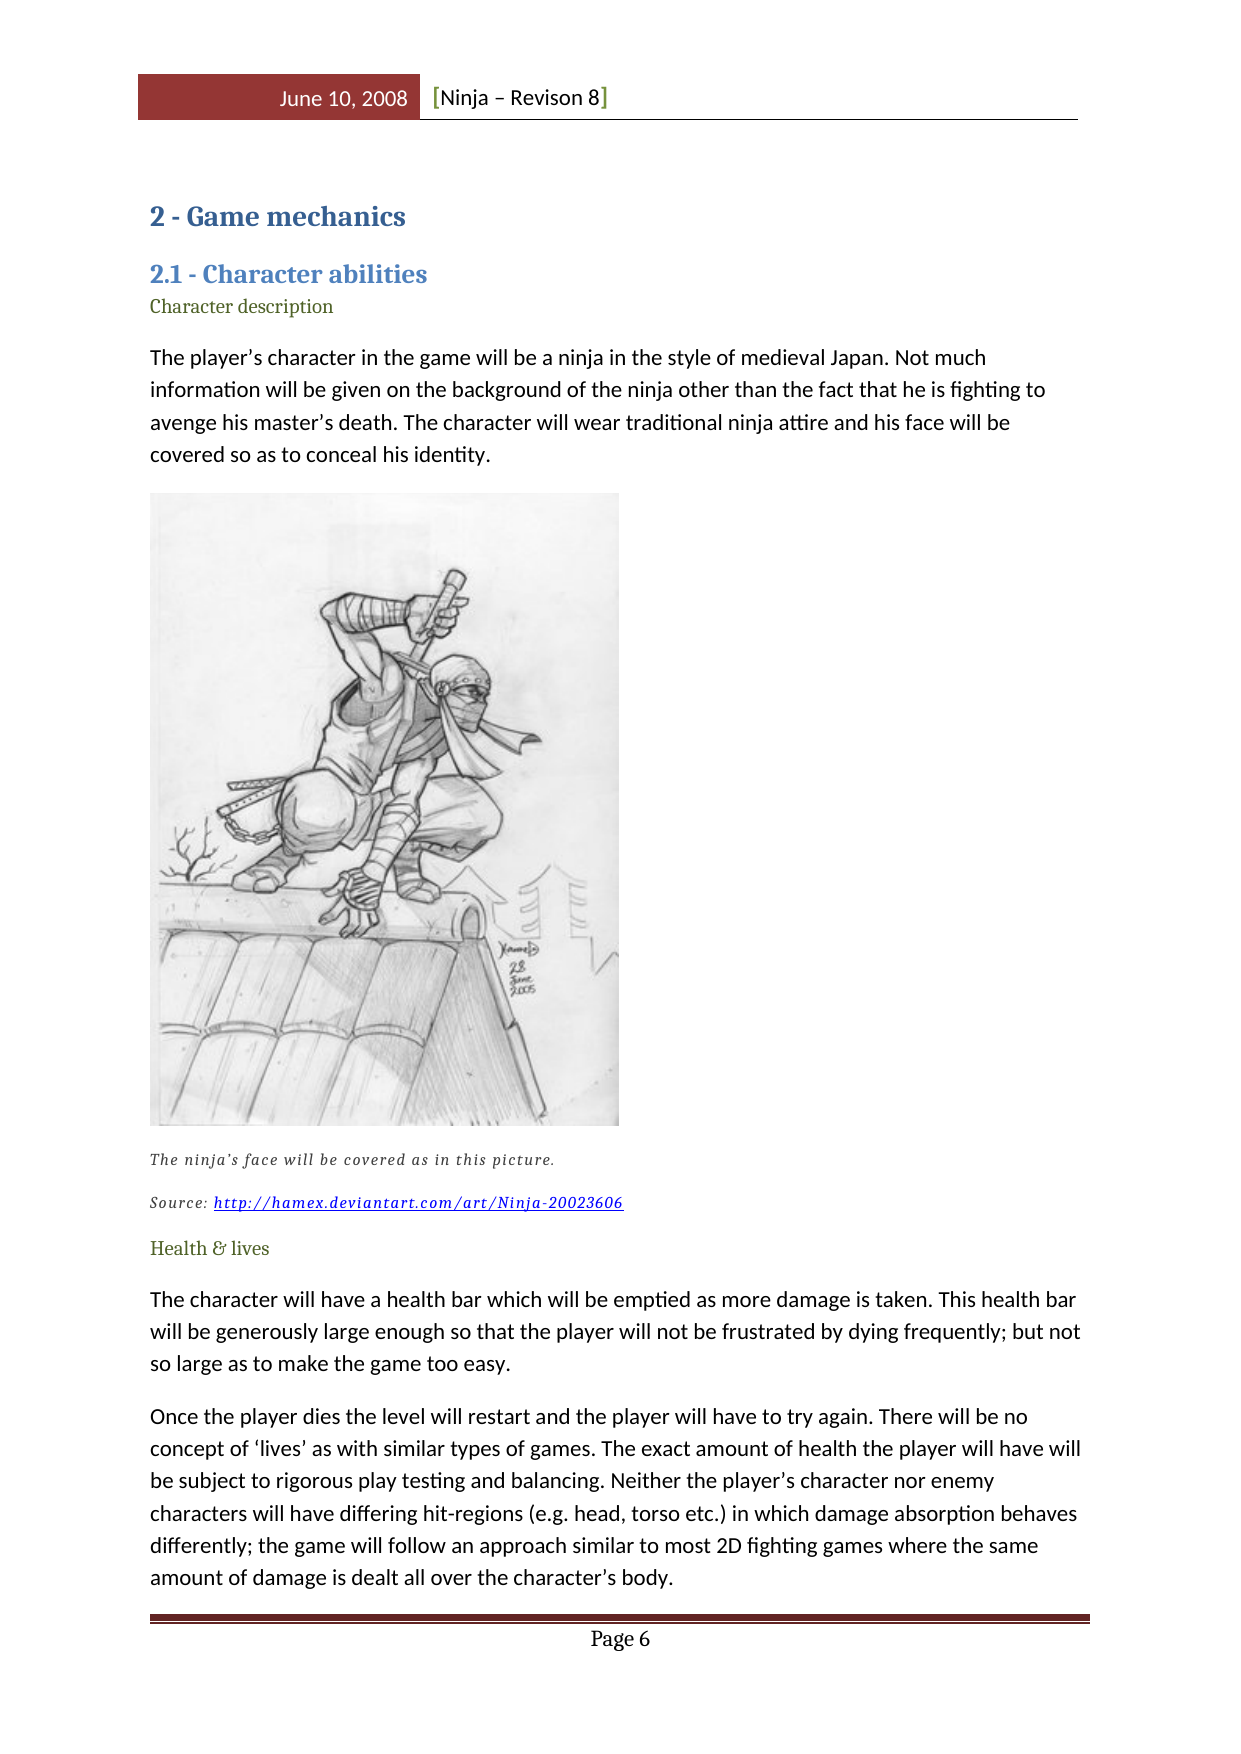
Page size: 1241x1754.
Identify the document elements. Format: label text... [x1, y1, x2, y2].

picture [150, 493, 619, 1126]
subtitle 2.1 - Character abilities [150, 259, 1090, 291]
text Once the player dies the level will restart and the player will have to try again. There will be no concept of ‘lives’ as with similar types of games. The exact amount of health the player will have will be subject to rigorous play testing and balancing. Neither the player’s character nor enemy characters will have differing hit-regions (e.g. head, torso etc.) in which damage absorption behaves differently; the game will follow an approach similar to most 2D fighting games where the same amount of damage is dealt all over the character’s body. [150, 1402, 1090, 1591]
text The player’s character in the game will be a ninja in the style of medieval Japan. Not much information will be given on the background of the ninja other than the fact that he is fighting to avenge his master’s death. The character will wear traditional ninja attire and his face will be covered so as to conceal his identity. [150, 343, 1090, 468]
text The character will have a health bar which will be emptied as more damage is taken. This health bar will be generously large enough so that the player will not be frustrated by dying frequently; but not so large as to make the game too easy. [150, 1285, 1090, 1377]
subtitle Health & lives [150, 1236, 1090, 1260]
subtitle The ninja’s face will be covered as in this picture. [150, 1151, 1090, 1170]
subtitle Source: http://hamex.deviantart.com/art/Ninja-20023606 [150, 1194, 1090, 1213]
subtitle 2 - Game mechanics [150, 200, 1090, 233]
subtitle Character description [150, 295, 1090, 319]
